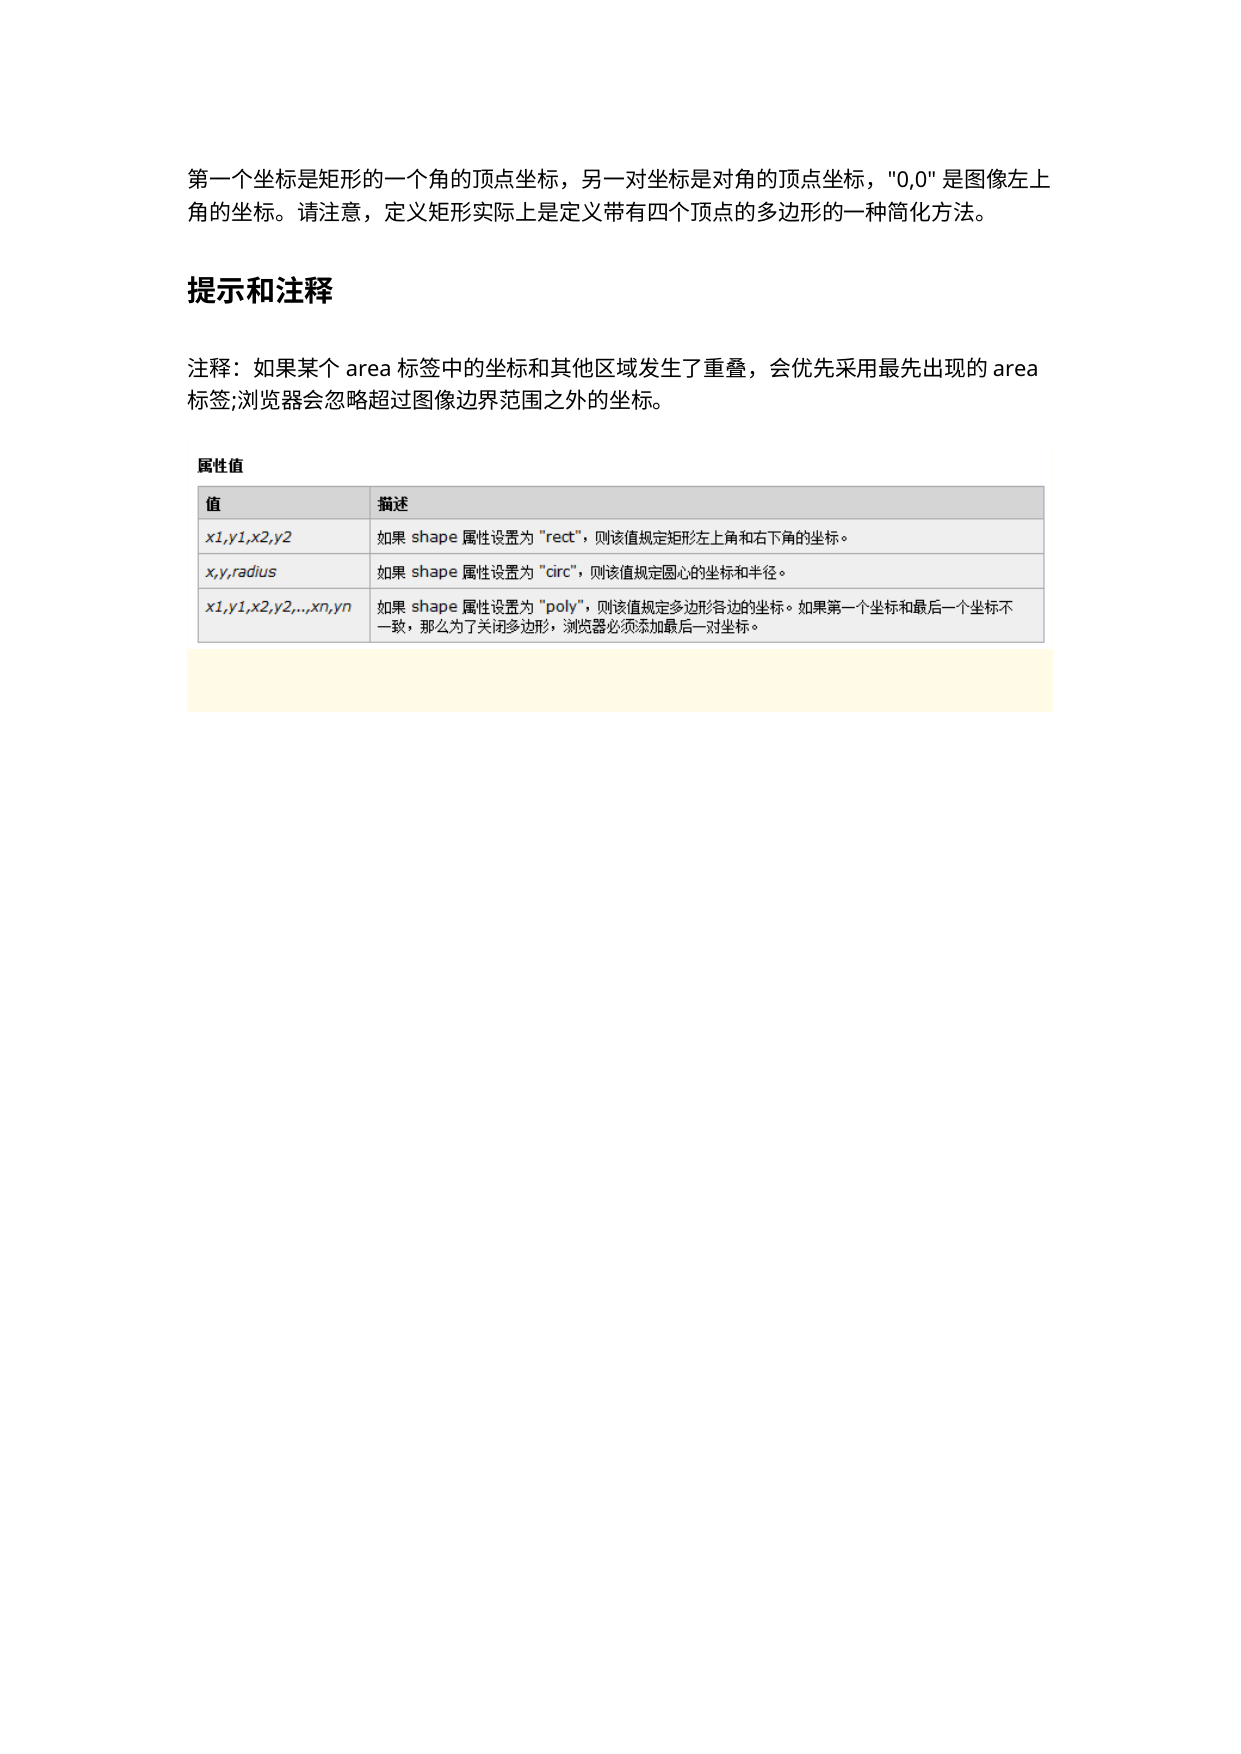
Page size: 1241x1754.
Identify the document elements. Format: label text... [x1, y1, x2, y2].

picture [187, 444, 1053, 649]
text 注释：如果某个 area 标签中的坐标和其他区域发生了重叠，会优先采用最先出现的 area 标签;浏览器会忽略超过图像边界范围之外的坐标。 [187, 350, 1053, 415]
text 第一个坐标是矩形的一个角的顶点坐标，另一对坐标是对角的顶点坐标，"0,0" 是图像左上角的坐标。请注意，定义矩形实际上是定义带有四个顶点的多边形的一种简化方法。 [187, 162, 1053, 227]
text 提示和注释 [187, 256, 1053, 321]
